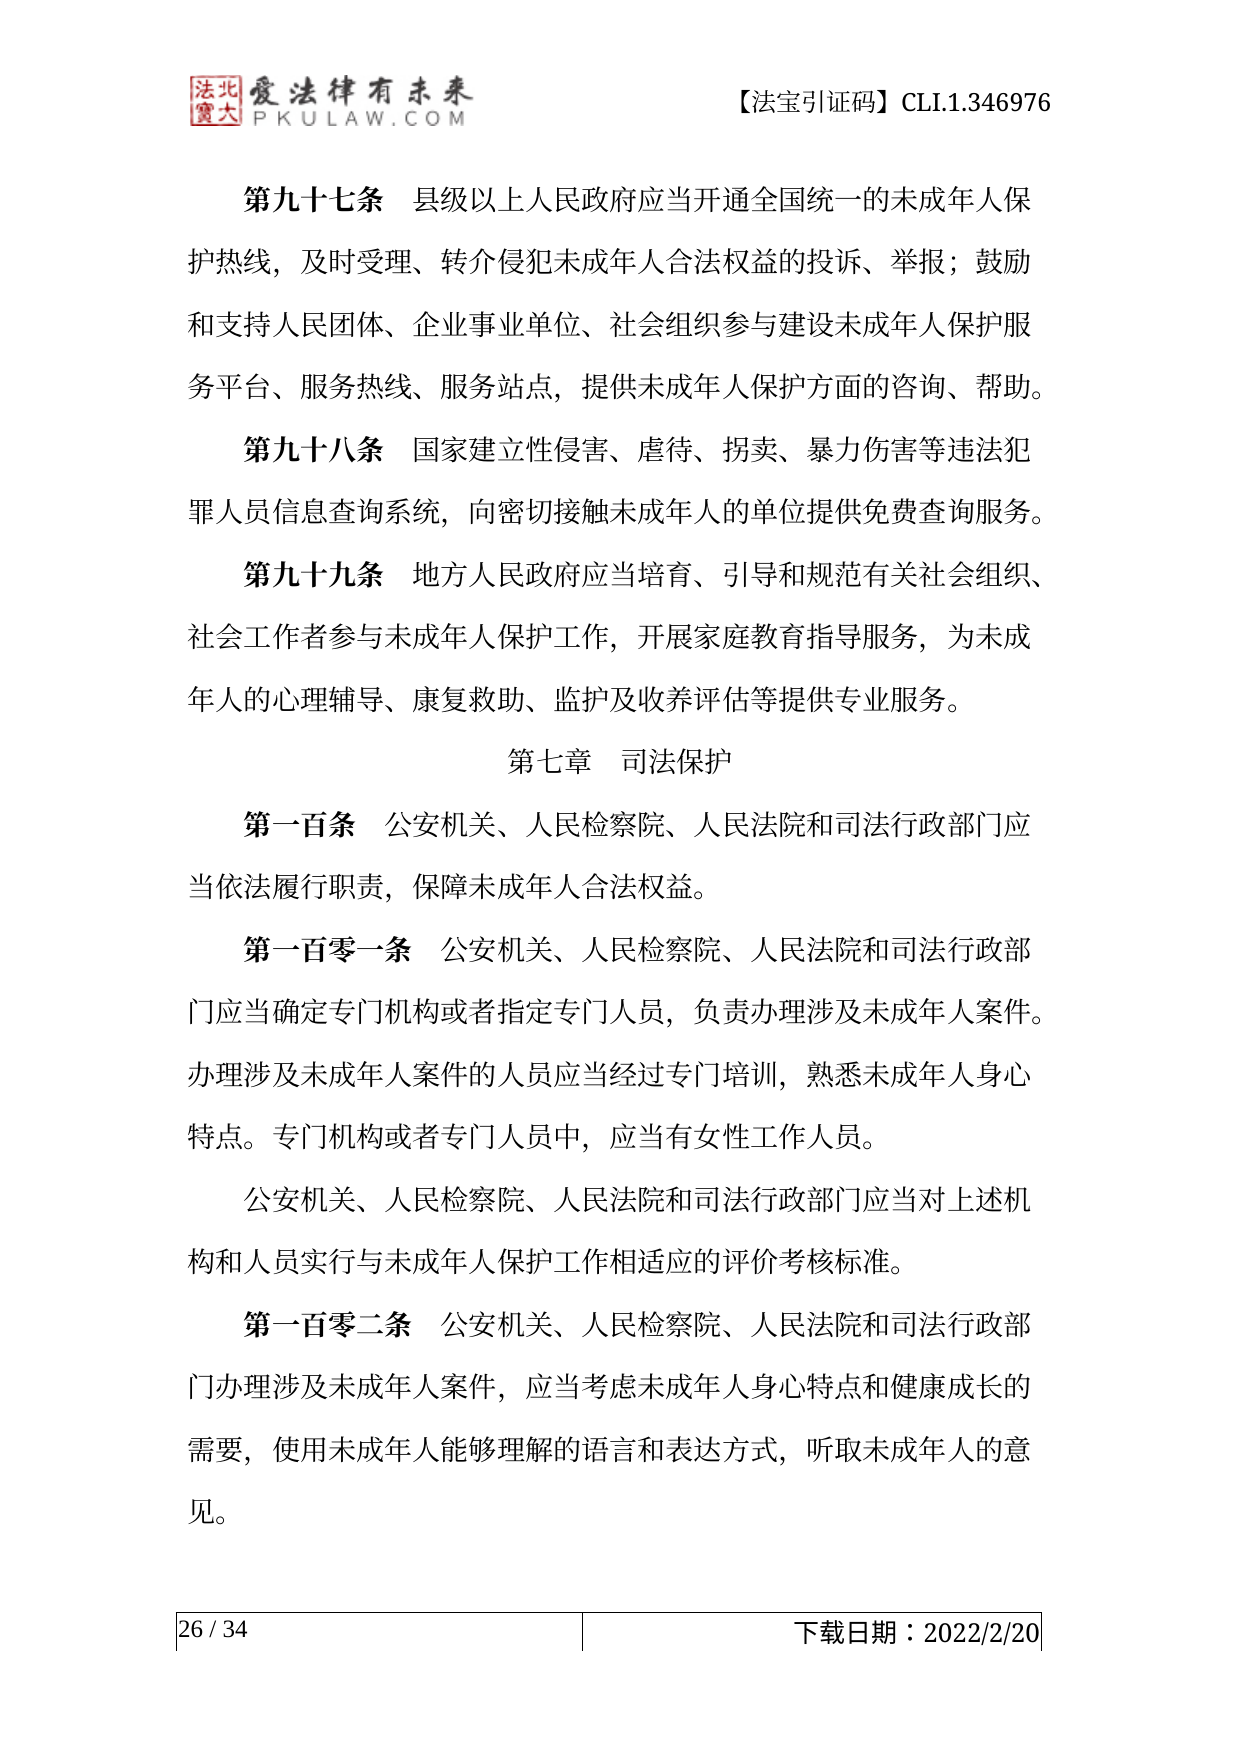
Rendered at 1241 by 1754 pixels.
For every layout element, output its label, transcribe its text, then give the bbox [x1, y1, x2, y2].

text 第七章 司法保护 [187, 718, 1053, 781]
text 第九十七条 县级以上人民政府应当开通全国统一的未成年人保护热线，及时受理、转介侵犯未成年人合法权益的投诉、举报；鼓励和支持人民团体、企业事业单位、社会组织参与建设未成年人保护服务平台、服务热线、服务站点，提供未成年人保护方面的咨询、帮助。 [187, 156, 1053, 406]
picture [189, 75, 475, 126]
text 第一百条 公安机关、人民检察院、人民法院和司法行政部门应当依法履行职责，保障未成年人合法权益。 [187, 781, 1053, 906]
text 公安机关、人民检察院、人民法院和司法行政部门应当对上述机构和人员实行与未成年人保护工作相适应的评价考核标准。 [187, 1156, 1053, 1281]
text 第九十九条 地方人民政府应当培育、引导和规范有关社会组织、社会工作者参与未成年人保护工作，开展家庭教育指导服务，为未成年人的心理辅导、康复救助、监护及收养评估等提供专业服务。 [187, 531, 1053, 718]
text 第一百零一条 公安机关、人民检察院、人民法院和司法行政部门应当确定专门机构或者指定专门人员，负责办理涉及未成年人案件。办理涉及未成年人案件的人员应当经过专门培训，熟悉未成年人身心特点。专门机构或者专门人员中，应当有女性工作人员。 [187, 906, 1053, 1156]
text 第一百零二条 公安机关、人民检察院、人民法院和司法行政部门办理涉及未成年人案件，应当考虑未成年人身心特点和健康成长的需要，使用未成年人能够理解的语言和表达方式，听取未成年人的意见。 [187, 1281, 1053, 1531]
text 第九十八条 国家建立性侵害、虐待、拐卖、暴力伤害等违法犯罪人员信息查询系统，向密切接触未成年人的单位提供免费查询服务。 [187, 406, 1053, 531]
